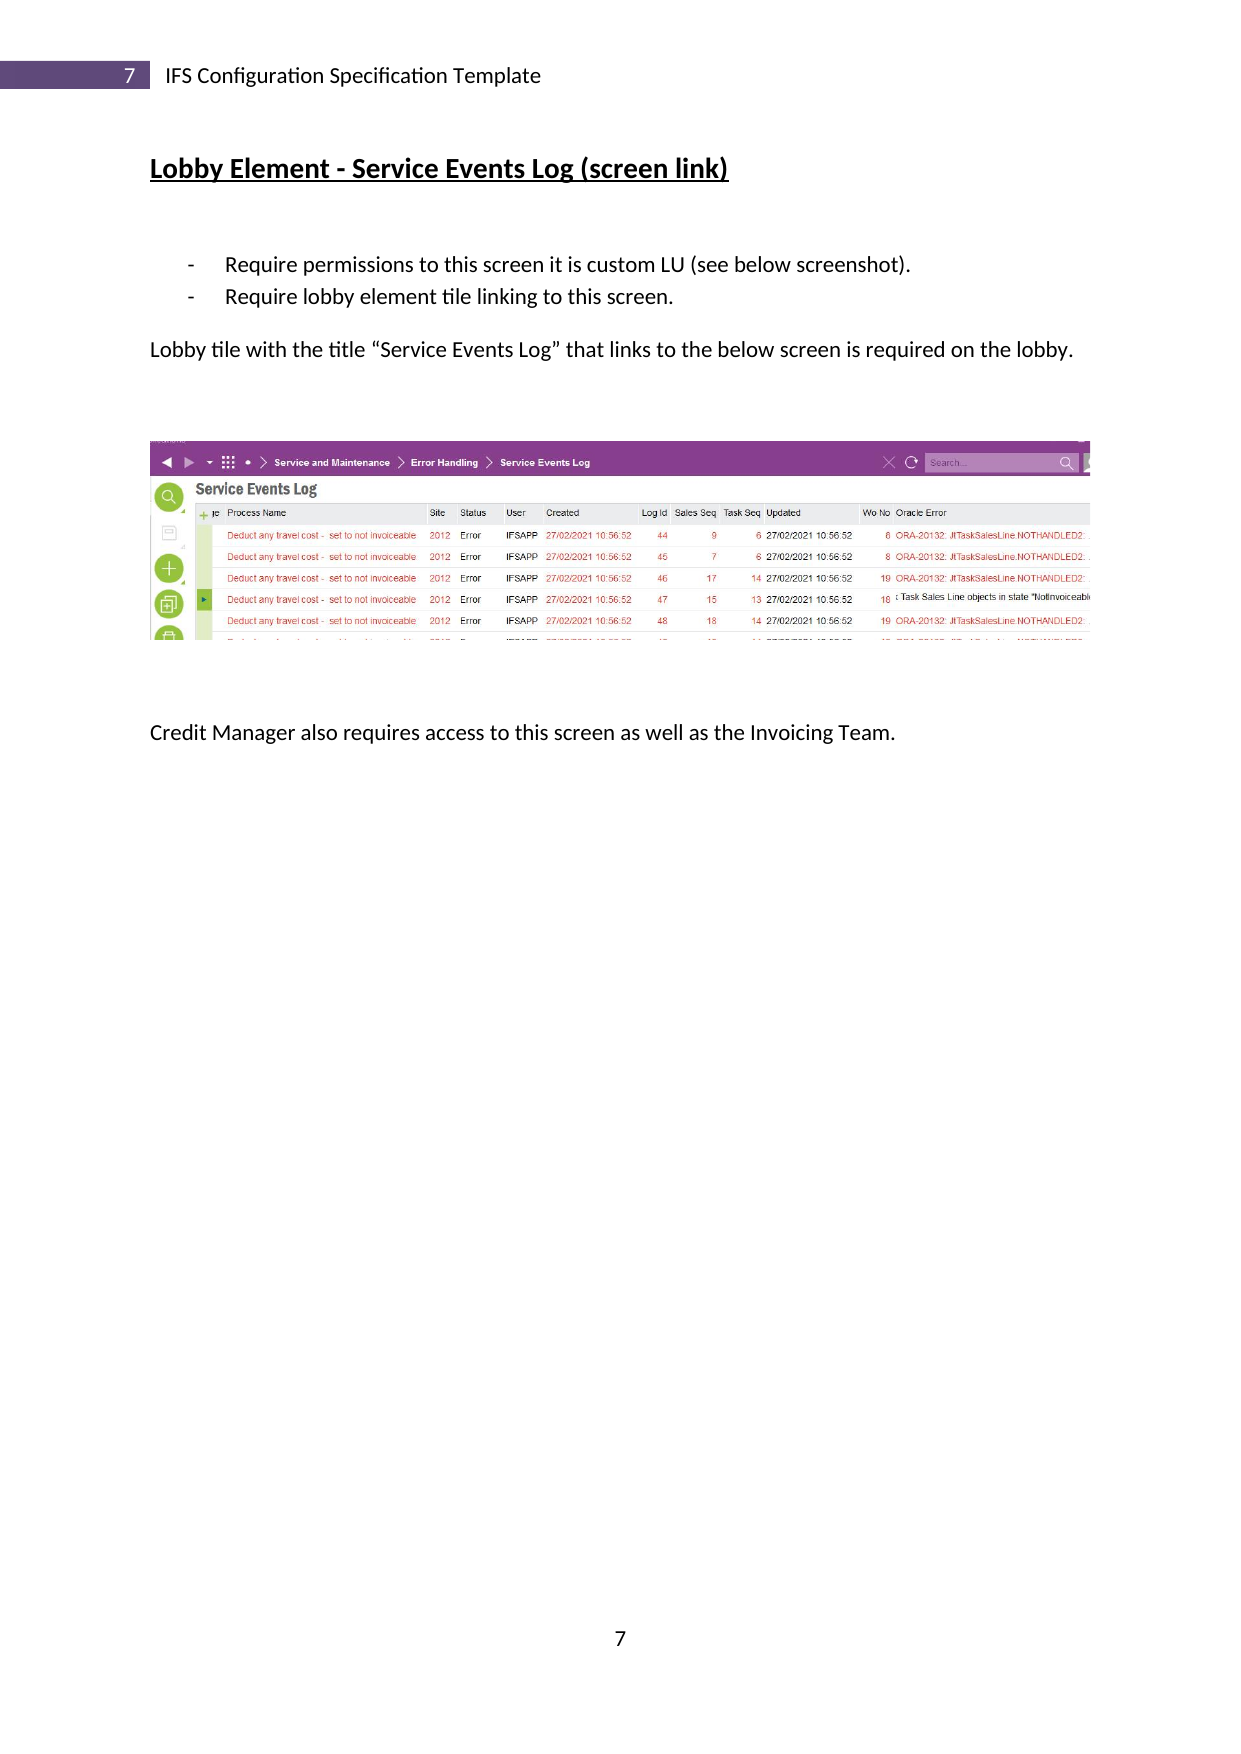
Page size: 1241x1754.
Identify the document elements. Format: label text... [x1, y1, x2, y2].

subtitle Lobby Element - Service Events Log (screen link) [150, 150, 1090, 186]
list Require lobby element tile linking to this screen. [187, 282, 1090, 310]
list Require permissions to this screen it is custom LU (see below screenshot). [187, 250, 1090, 278]
text Credit Manager also requires access to this screen as well as the Invoicing Team. [150, 718, 1090, 746]
picture [150, 441, 1091, 640]
text Lobby tile with the title “Service Events Log” that links to the below screen is required on the lobby. [150, 335, 1090, 363]
